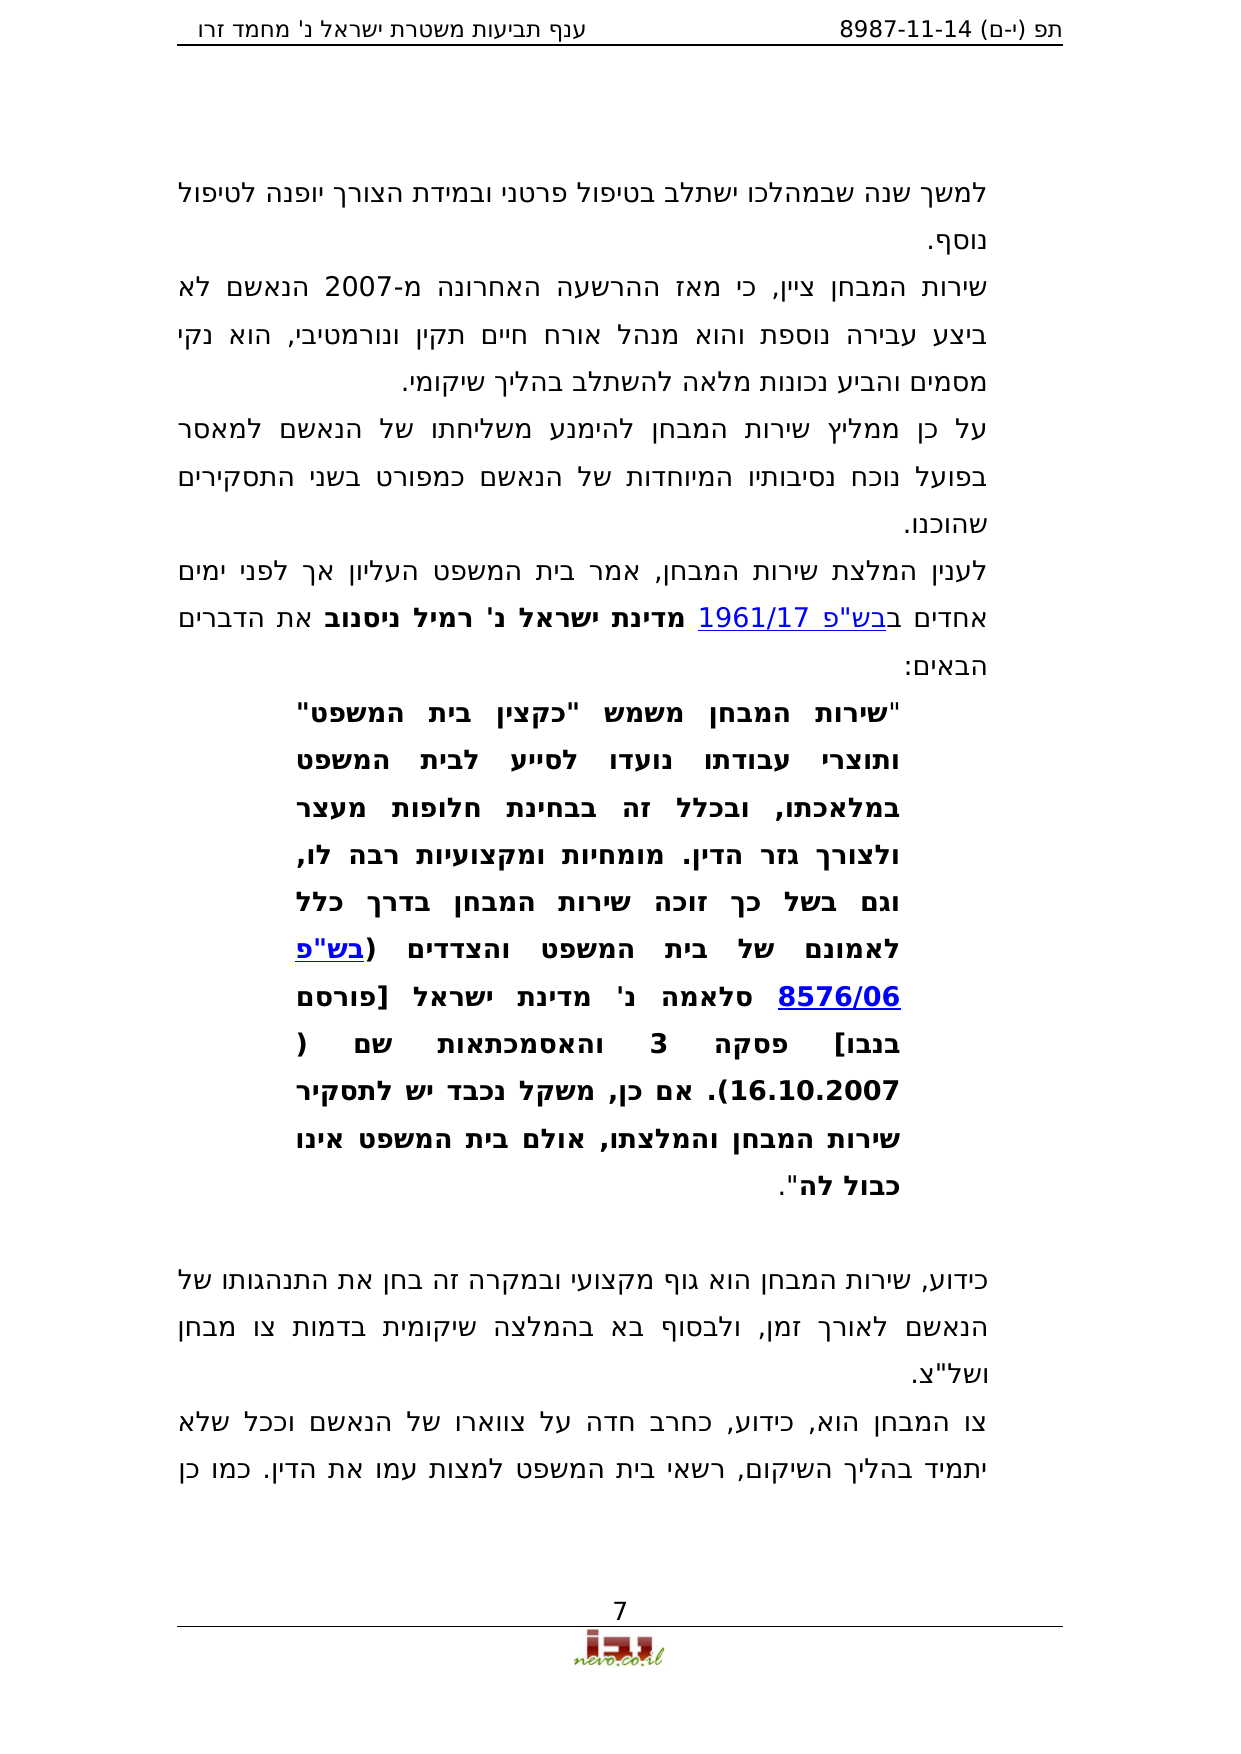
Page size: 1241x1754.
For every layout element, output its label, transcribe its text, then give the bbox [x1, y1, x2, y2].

text על כן ממליץ שירות המבחן להימנע משליחתו של הנאשם למאסר בפועל נוכח נסיבותיו המיוחדות של הנאשם כמפורט בשני התסקירים שהוכנו. [177, 414, 988, 540]
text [177, 177, 988, 256]
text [177, 1406, 988, 1485]
text "שירות המבחן משמש "כקצין בית המשפט" ותוצרי עבודתו נועדו לסייע לבית המשפט במלאכתו, ובכלל זה בבחינת חלופות מעצר ולצורך גזר הדין. מומחיות ומקצועיות רבה לו, וגם בשל כך זוכה שירות המבחן בדרך כלל לאמונם של בית המשפט והצדדים (בש"פ 8576/06 סלאמה נ' מדינת ישראל [פורסם בנבו] פסקה 3 והאסמכתאות שם (16.10.2007). אם כן, משקל נכבד יש לתסקיר שירות המבחן והמלצתו, אולם בית המשפט אינו כבול לה". [295, 697, 901, 1202]
text כידוע, שירות המבחן הוא גוף מקצועי ובמקרה זה בחן את התנהגותו של הנאשם לאורך זמן, ולבסוף בא בהמלצה שיקומית בדמות צו מבחן ושל"צ. [177, 1264, 989, 1390]
text שירות המבחן ציין, כי מאז ההרשעה האחרונה מ-2007 הנאשם לא ביצע עבירה נוספת והוא מנהל אורח חיים תקין ונורמטיבי, הוא נקי מסמים והביע נכונות מלאה להשתלב בהליך שיקומי. [177, 272, 988, 398]
text לענין המלצת שירות המבחן, אמר בית המשפט העליון אך לפני ימים אחדים בבש"פ 1961/17 מדינת ישראל נ' רמיל ניסנוב את הדברים הבאים: [177, 556, 988, 682]
picture [574, 1629, 666, 1667]
